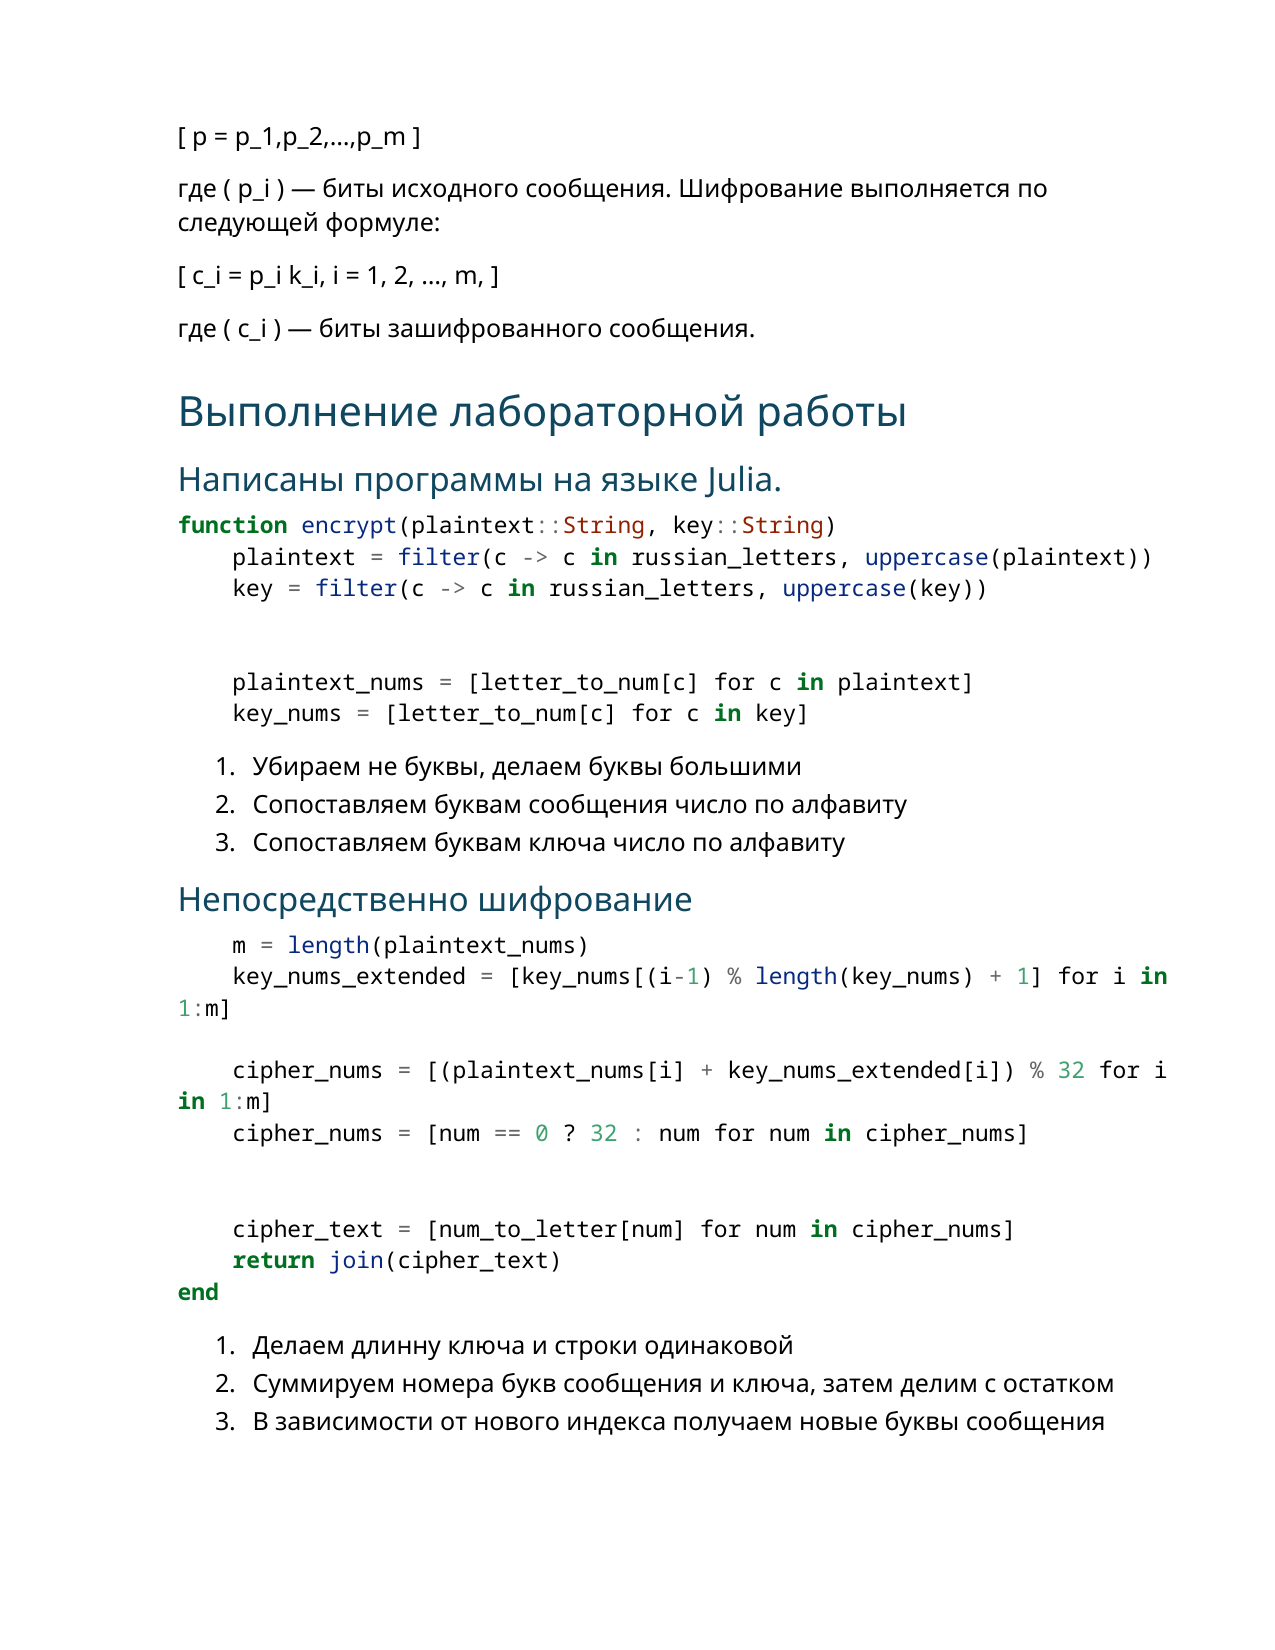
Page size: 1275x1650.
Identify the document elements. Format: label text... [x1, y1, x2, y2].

text где ( c_i ) — биты зашифрованного сообщения. [177, 311, 1186, 345]
text [ p = p_1,p_2,…,p_m ] [177, 118, 1186, 152]
list Сопоставляем буквам сообщения число по алфавиту [215, 787, 1186, 821]
subtitle Выполнение лабораторной работы [177, 382, 1186, 439]
subtitle Непосредственно шифрование [177, 875, 1186, 921]
list Убираем не буквы, делаем буквы большими [215, 749, 1186, 783]
text где ( p_i ) — биты исходного сообщения. Шифрование выполняется по следующей формуле: [177, 171, 1186, 239]
list Суммируем номера букв сообщения и ключа, затем делим с остатком [215, 1366, 1186, 1399]
list Делаем длинну ключа и строки одинаковой [215, 1328, 1186, 1362]
list В зависимости от нового индекса получаем новые буквы сообщения [215, 1403, 1186, 1437]
text function encrypt(plaintext::String, key::String) plaintext = filter(c -> c in russian_letters, uppercase(plaintext)) key = filter(c -> c in russian_letters, uppercase(key)) plaintext_nums = [letter_to_num[c] for c in plaintext] key_nums = [letter_to_num[c] for c in key] [177, 509, 1186, 728]
subtitle Написаны программы на языке Julia. [177, 456, 1186, 501]
list Сопоставляем буквам ключа число по алфавиту [215, 824, 1186, 859]
text [ c_i = p_i k_i, i = 1, 2, …, m, ] [177, 258, 1186, 292]
text m = length(plaintext_nums) key_nums_extended = [key_nums[(i-1) % length(key_nums) + 1] for i in 1:m] cipher_nums = [(plaintext_nums[i] + key_nums_extended[i]) % 32 for i in 1:m] cipher_nums = [num == 0 ? 32 : num for num in cipher_nums] cipher_text = [num_to_letter[num] for num in cipher_nums] return join(cipher_text) end [177, 929, 1186, 1307]
